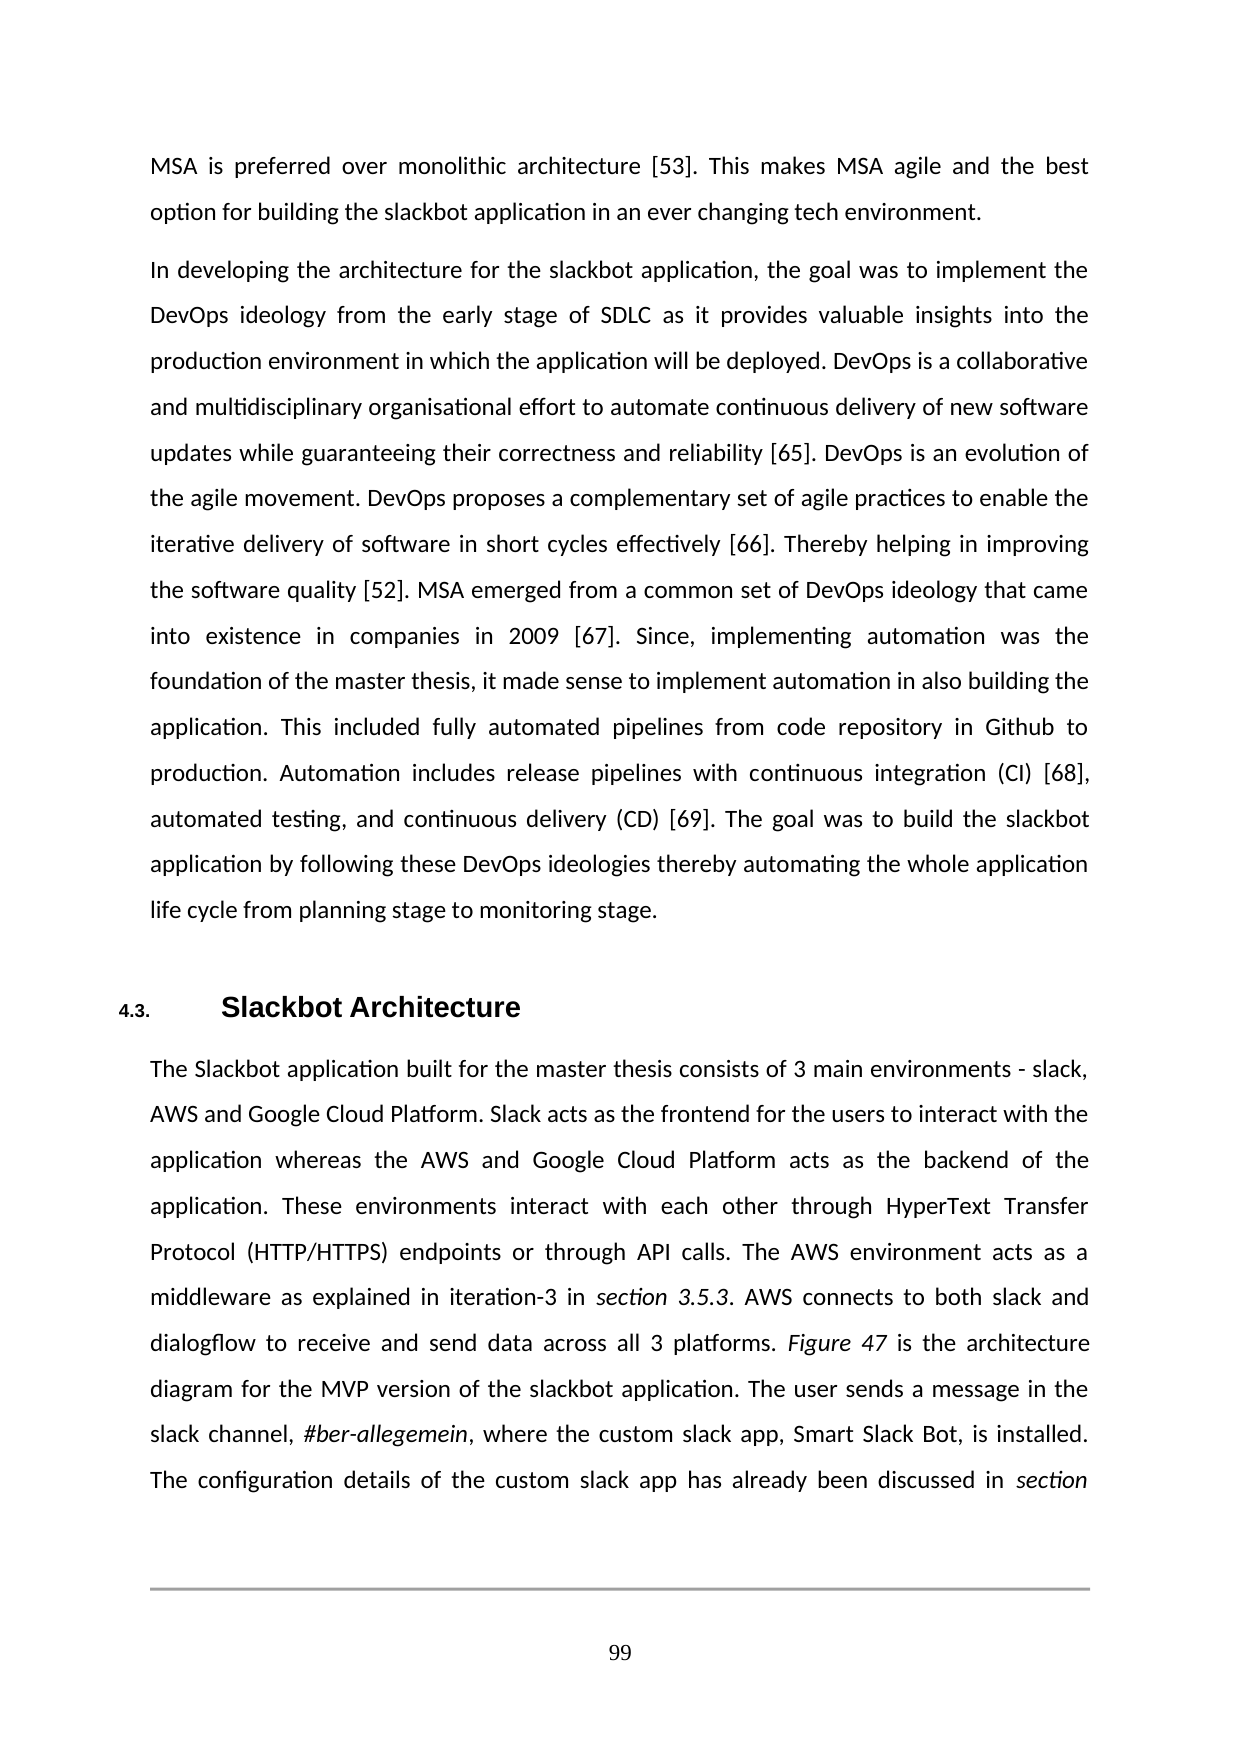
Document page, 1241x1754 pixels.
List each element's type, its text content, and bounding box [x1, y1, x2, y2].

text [150, 150, 1090, 226]
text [150, 1053, 1090, 1495]
subtitle Slackbot Architecture [150, 990, 1090, 1023]
text In developing the architecture for the slackbot application, the goal was to implement the DevOps ideology from the early stage of SDLC as it provides valuable insights into the production environment in which the application will be deployed. DevOps is a collaborative and multidisciplinary organisational effort to automate continuous delivery of new software updates while guaranteeing their correctness and reliability [65]. DevOps is an evolution of the agile movement. DevOps proposes a complementary set of agile practices to enable the iterative delivery of software in short cycles effectively [66]. Thereby helping in improving the software quality [52]. MSA emerged from a common set of DevOps ideology that came into existence in companies in 2009 [67]. Since, implementing automation was the foundation of the master thesis, it made sense to implement automation in also building the application. This included fully automated pipelines from code repository in Github to production. Automation includes release pipelines with continuous integration (CI) [68], automated testing, and continuous delivery (CD) [69]. The goal was to build the slackbot application by following these DevOps ideologies thereby automating the whole application life cycle from planning stage to monitoring stage. [150, 254, 1090, 925]
